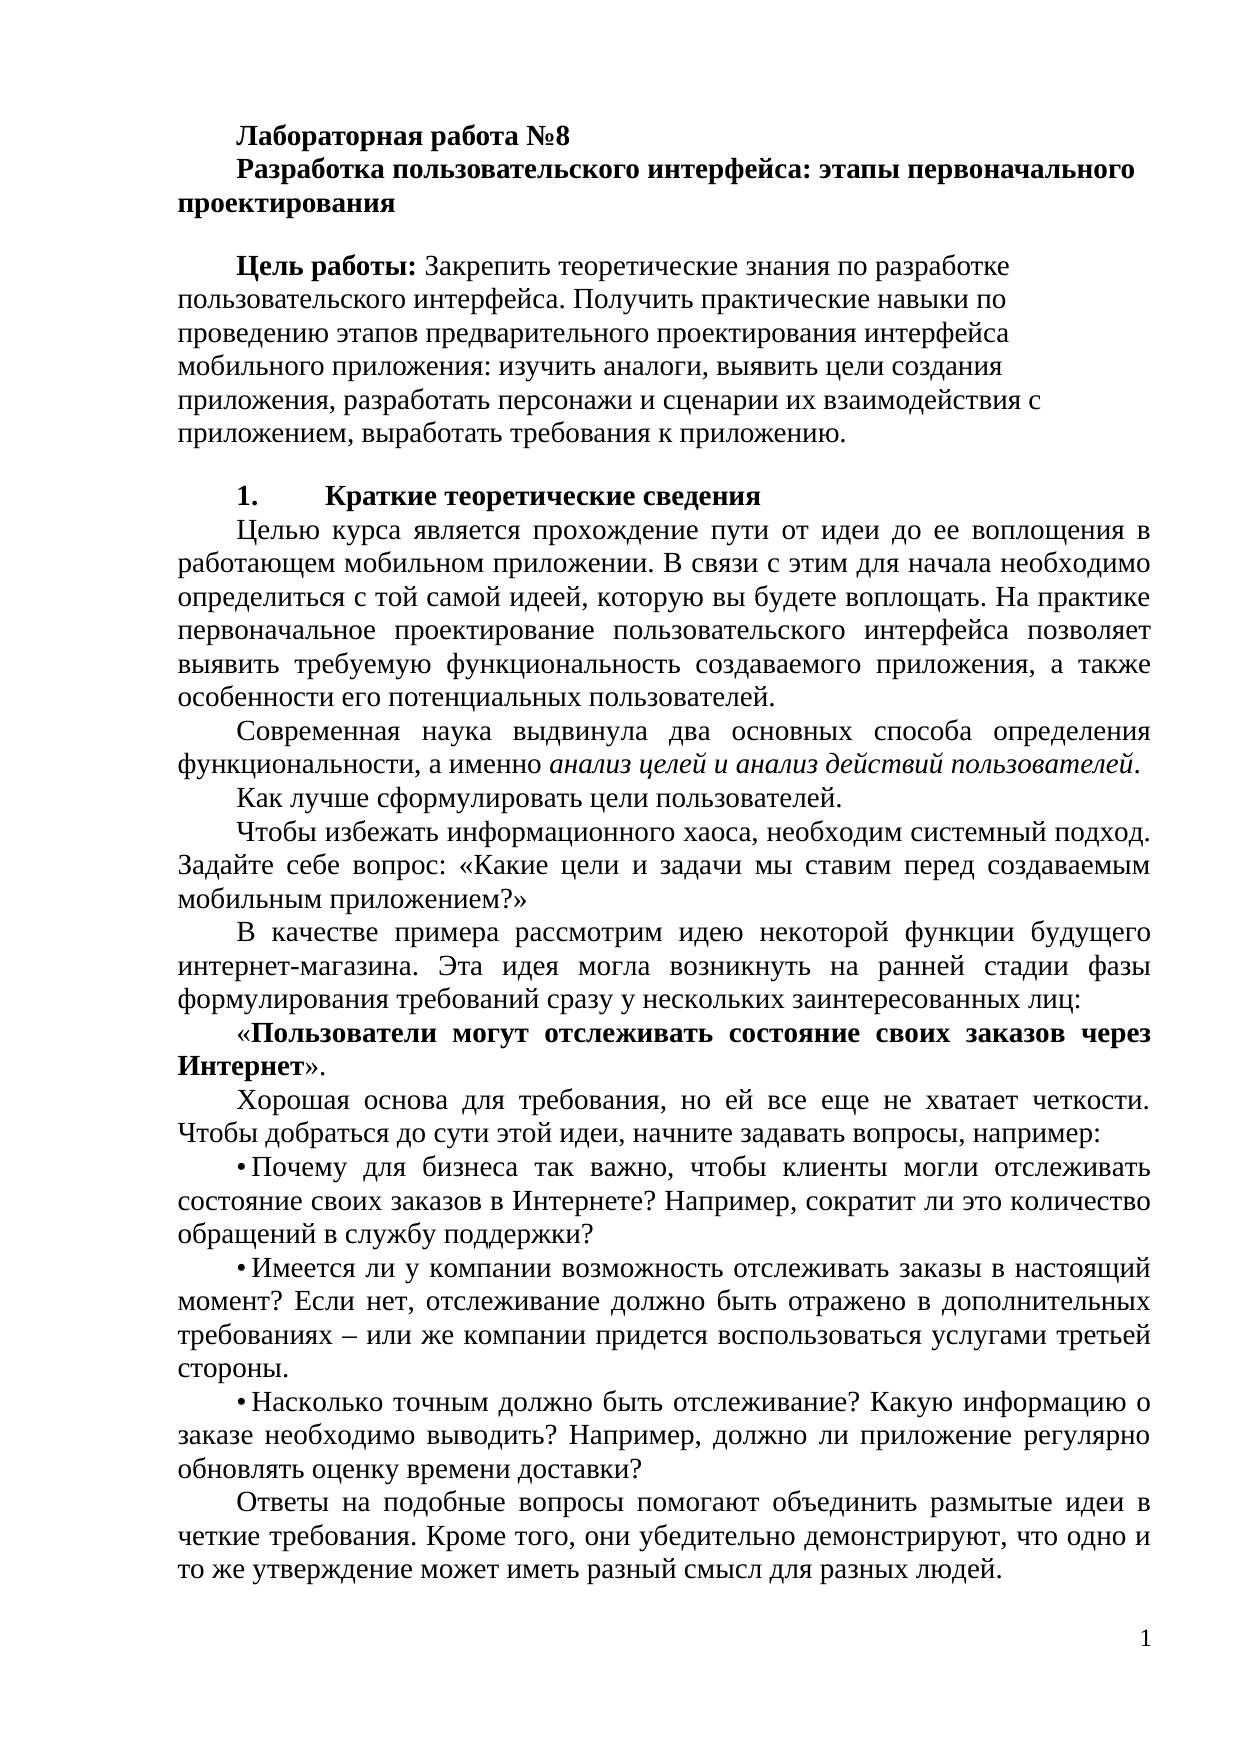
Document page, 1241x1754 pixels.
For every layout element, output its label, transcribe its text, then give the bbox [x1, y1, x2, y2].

text • Насколько точным должно быть отслеживание? Какую информацию о заказе необходимо выводить? Например, должно ли приложение регулярно обновлять оценку времени доставки? [177, 1384, 1152, 1484]
text • Почему для бизнеса так важно, чтобы клиенты могли отслеживать состояние своих заказов в Интернете? Например, сократит ли это количество обращений в службу поддержки? [177, 1149, 1152, 1250]
subtitle Цель работы: Закрепить теоретические знания по разработке пользовательского интерфейса. Получить практические навыки по проведению этапов предварительного проектирования интерфейса мобильного приложения: изучить аналоги, выявить цели создания приложения, разработать персонажи и сценарии их взаимодействия с приложением, выработать требования к приложению. [177, 248, 1152, 449]
text Чтобы избежать информационного хаоса, необходим системный подход. Задайте себе вопрос: «Какие цели и задачи мы ставим перед создаваемым мобильным приложением?» [177, 814, 1152, 914]
text Как лучше сформулировать цели пользователей. [177, 780, 1152, 814]
text Хорошая основа для требования, но ей все еще не хватает четкости. Чтобы добраться до сути этой идеи, начните задавать вопросы, например: [177, 1082, 1152, 1149]
text Современная наука выдвинула два основных способа определения функциональности, а именно анализ целей и анализ действий пользователей. [177, 713, 1152, 780]
text • Имеется ли у компании возможность отслеживать заказы в настоящий момент? Если нет, отслеживание должно быть отражено в дополнительных требованиях – или же компании придется воспользоваться услугами третьей стороны. [177, 1250, 1152, 1384]
text Ответы на подобные вопросы помогают объединить размытые идеи в четкие требования. Кроме того, они убедительно демонстрируют, что одно и то же утверждение может иметь разный смысл для разных людей. [177, 1484, 1152, 1585]
list Краткие теоретические сведения [177, 478, 1152, 512]
subtitle Лабораторная работа №8 [177, 118, 1152, 152]
text Целью курса является прохождение пути от идеи до ее воплощения в работающем мобильном приложении. В связи с этим для начала необходимо определиться с той самой идеей, которую вы будете воплощать. На практике первоначальное проектирование пользовательского интерфейса позволяет выявить требуемую функциональность создаваемого приложения, а также особенности его потенциальных пользователей. [177, 512, 1152, 713]
subtitle Разработка пользовательского интерфейса: этапы первоначального проектирования [177, 152, 1152, 219]
text «Пользователи могут отслеживать состояние своих заказов через Интернет». [177, 1015, 1152, 1082]
text В качестве примера рассмотрим идею некоторой функции будущего интернет-магазина. Эта идея могла возникнуть на ранней стадии фазы формулирования требований сразу у нескольких заинтересованных лиц: [177, 914, 1152, 1015]
